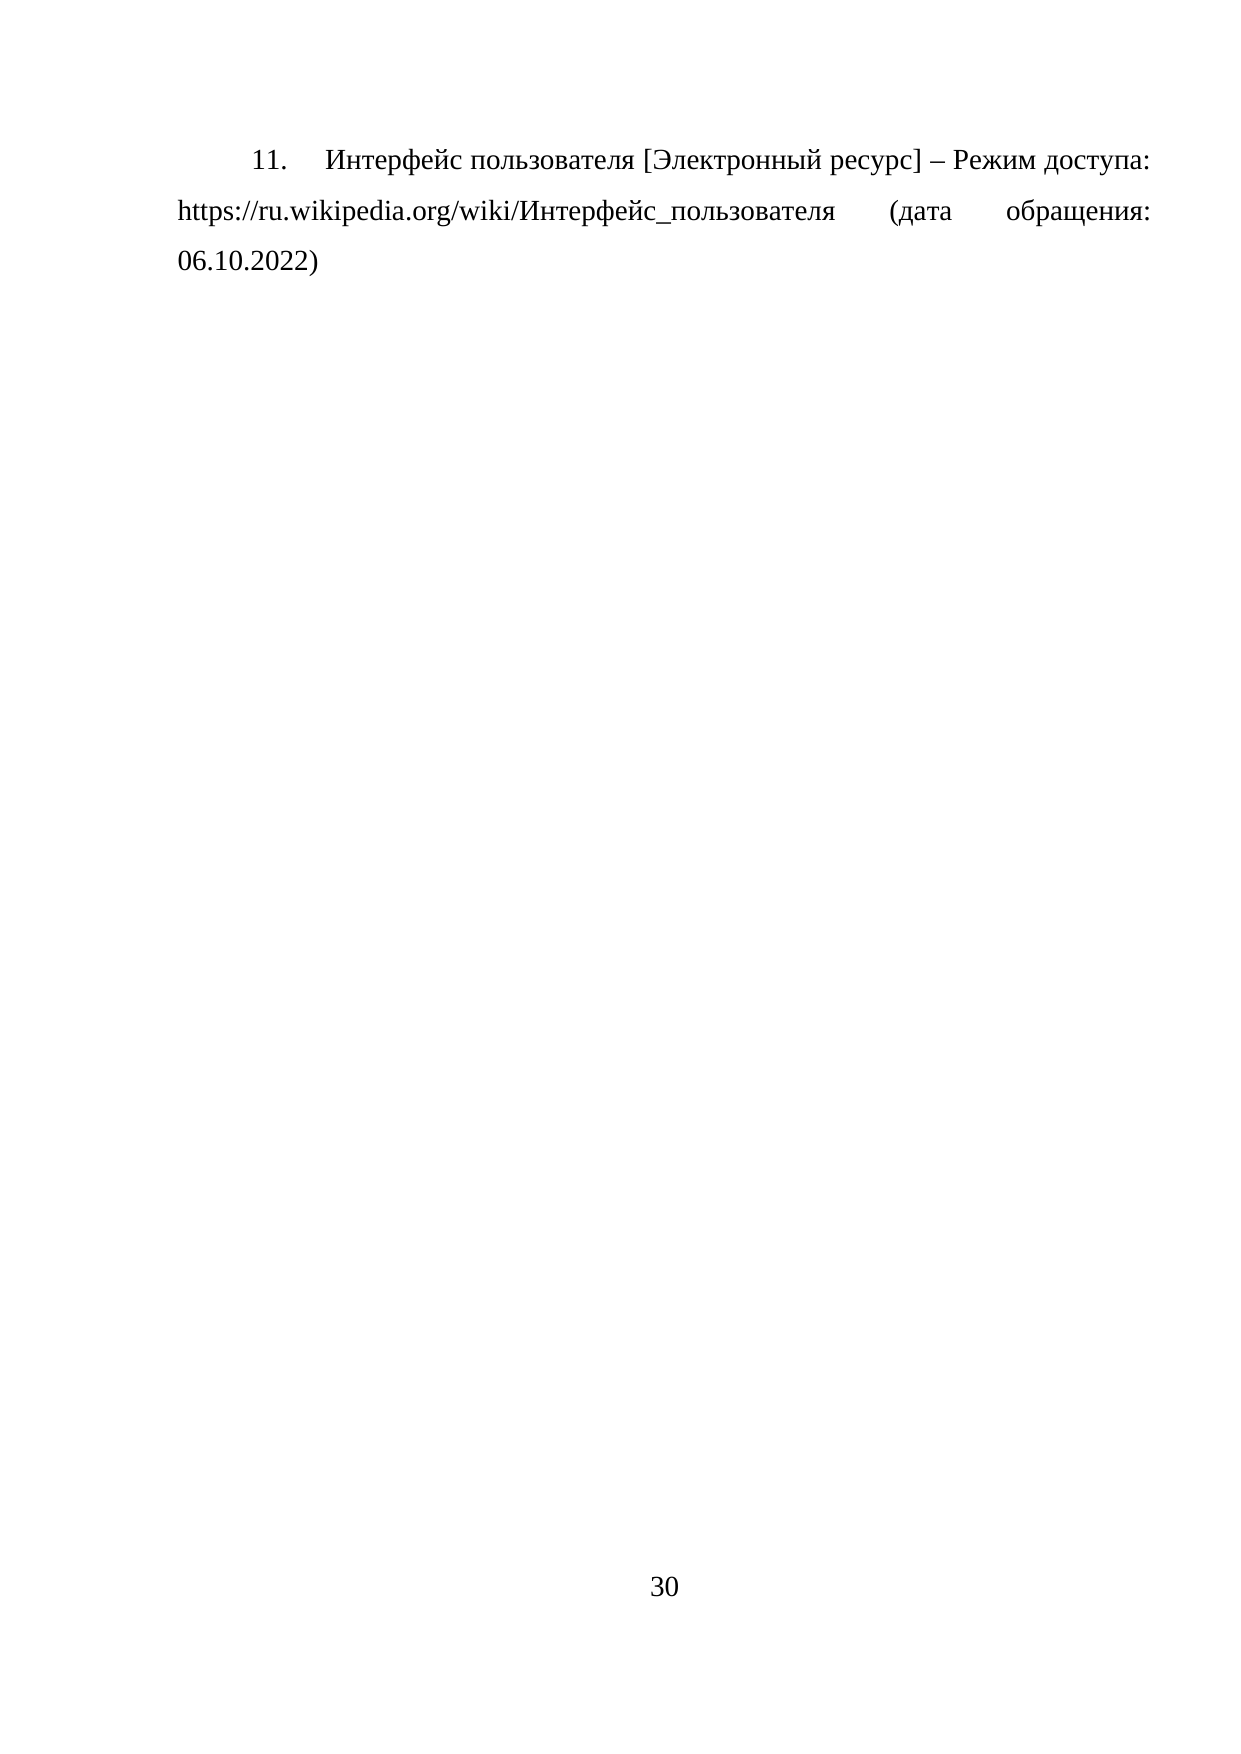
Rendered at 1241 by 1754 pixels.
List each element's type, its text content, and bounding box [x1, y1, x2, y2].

list Интерфейс пользователя [Электронный ресурс] – Режим доступа: https://ru.wikipedia.org/wiki/Интерфейс_пользователя (дата обращения: 06.10.2022) [177, 142, 1152, 277]
